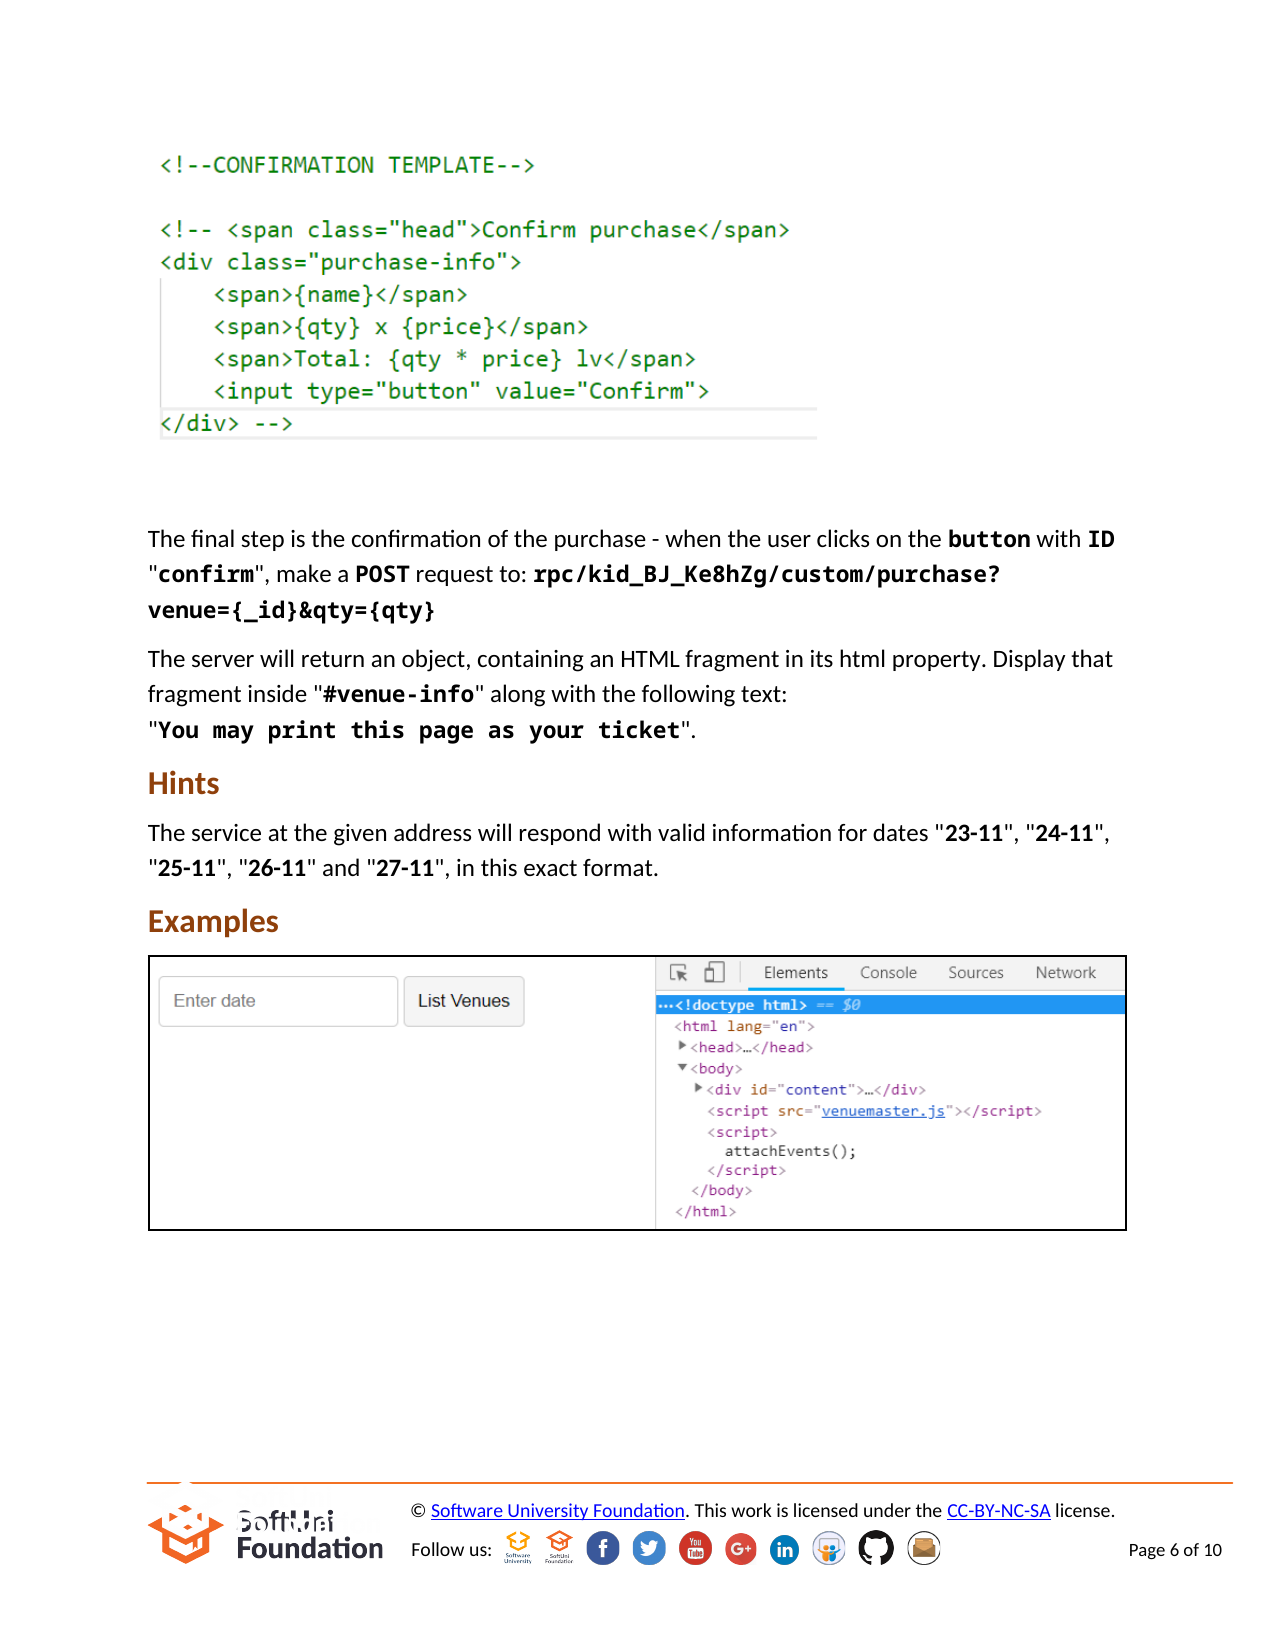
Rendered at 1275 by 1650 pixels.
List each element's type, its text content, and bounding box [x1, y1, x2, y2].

picture [791, 1535, 799, 1544]
picture [783, 1547, 792, 1556]
picture [770, 1556, 778, 1565]
picture [858, 1530, 894, 1565]
picture [679, 1531, 712, 1565]
picture [504, 1531, 532, 1565]
picture [812, 1531, 846, 1565]
picture [147, 1480, 383, 1564]
text The final step is the confirmation of the purchase - when the user clicks on the button with ID "confirm", make a POST request to: rpc/kid_BJ_Ke8hZg/custom/purchase?venue={_id}&qty={qty} [148, 522, 1127, 626]
text The service at the given address will respond with valid information for dates "23-11", "24-11", "25-11", "26-11" and "27-11", in this exact format. [148, 817, 1127, 883]
picture [791, 1556, 799, 1565]
picture [725, 1533, 757, 1565]
picture [545, 1530, 574, 1565]
picture [770, 1535, 778, 1544]
picture [150, 957, 1125, 1229]
text The server will return an object, containing an HTML fragment in its html property. Display that fragment inside "#venue-info" along with the following text: "You may print this page as your ticket". [148, 643, 1127, 745]
picture [147, 147, 818, 459]
picture [586, 1531, 620, 1565]
text Hints [148, 762, 1127, 803]
text Examples [148, 900, 1127, 941]
picture [632, 1531, 666, 1565]
picture [907, 1531, 941, 1565]
